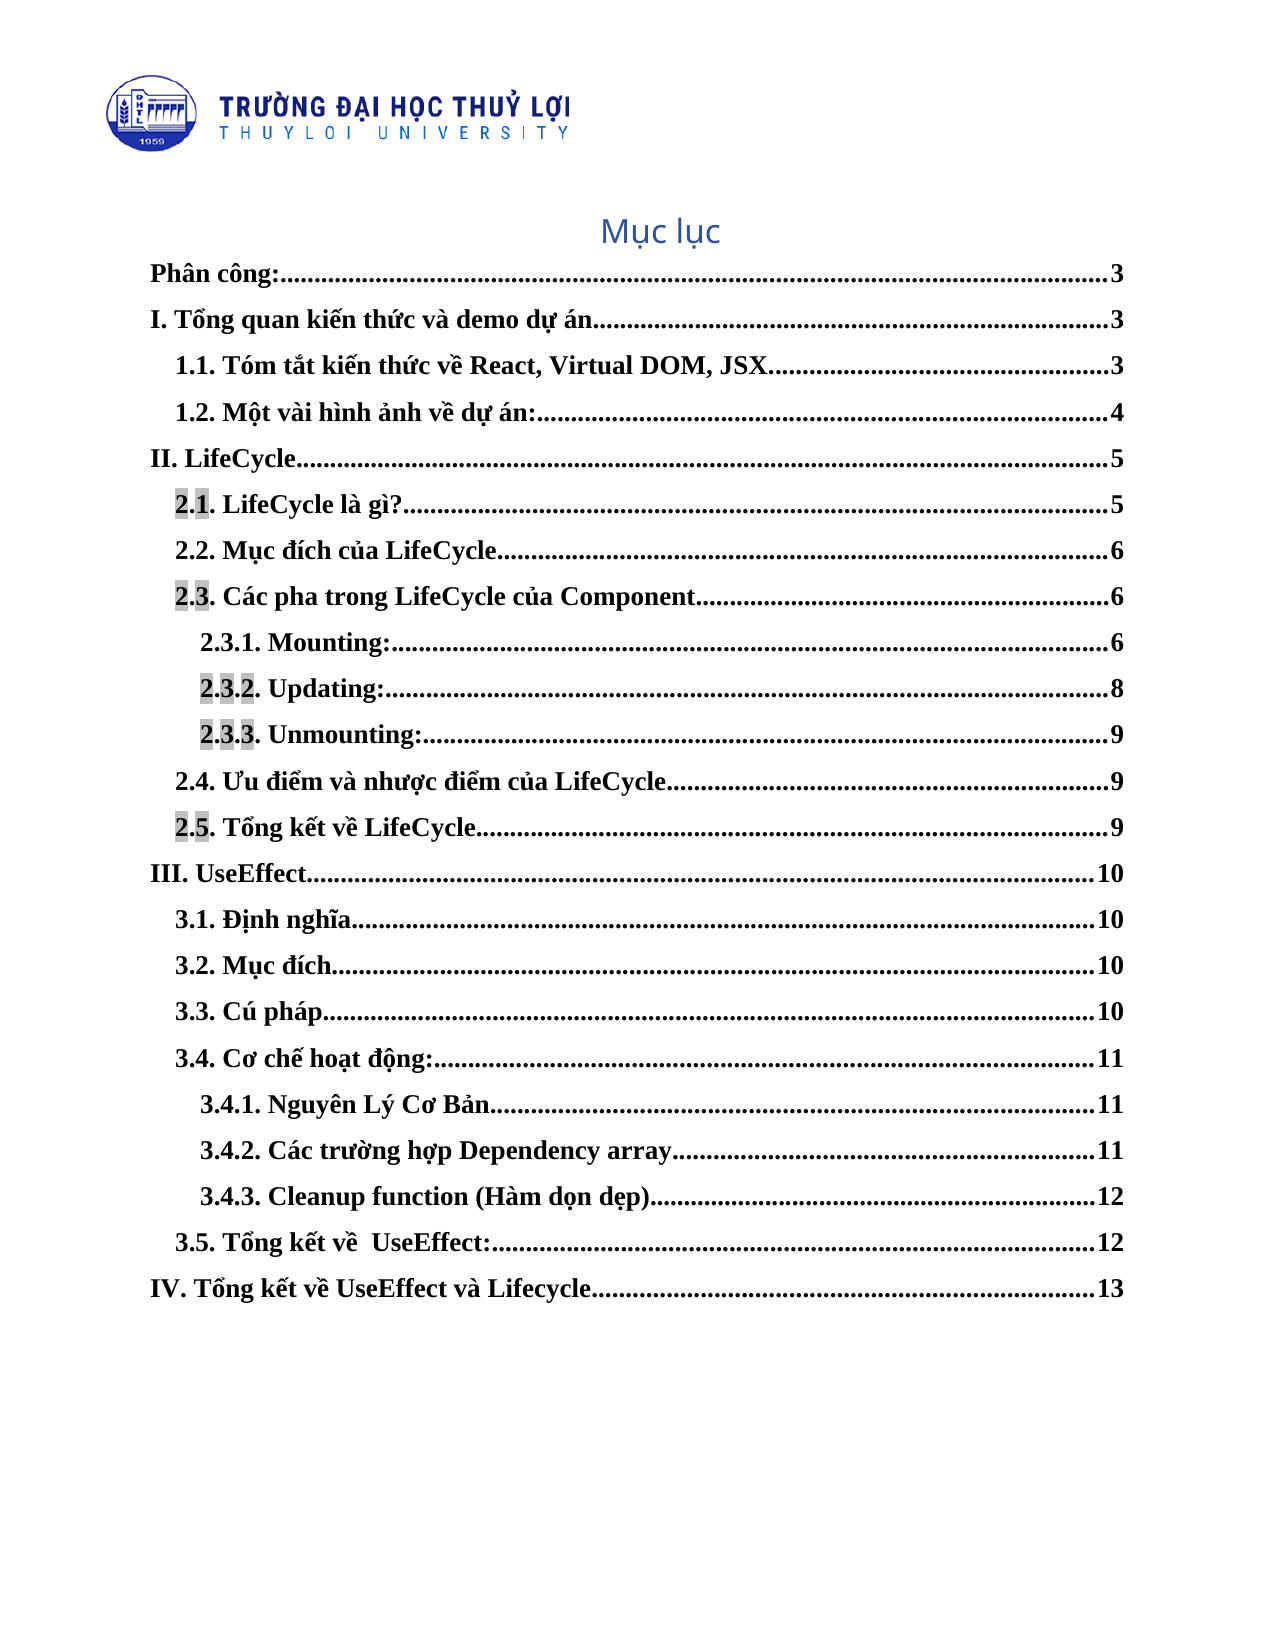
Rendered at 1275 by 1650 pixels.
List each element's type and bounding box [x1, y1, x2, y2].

picture [105, 75, 569, 152]
